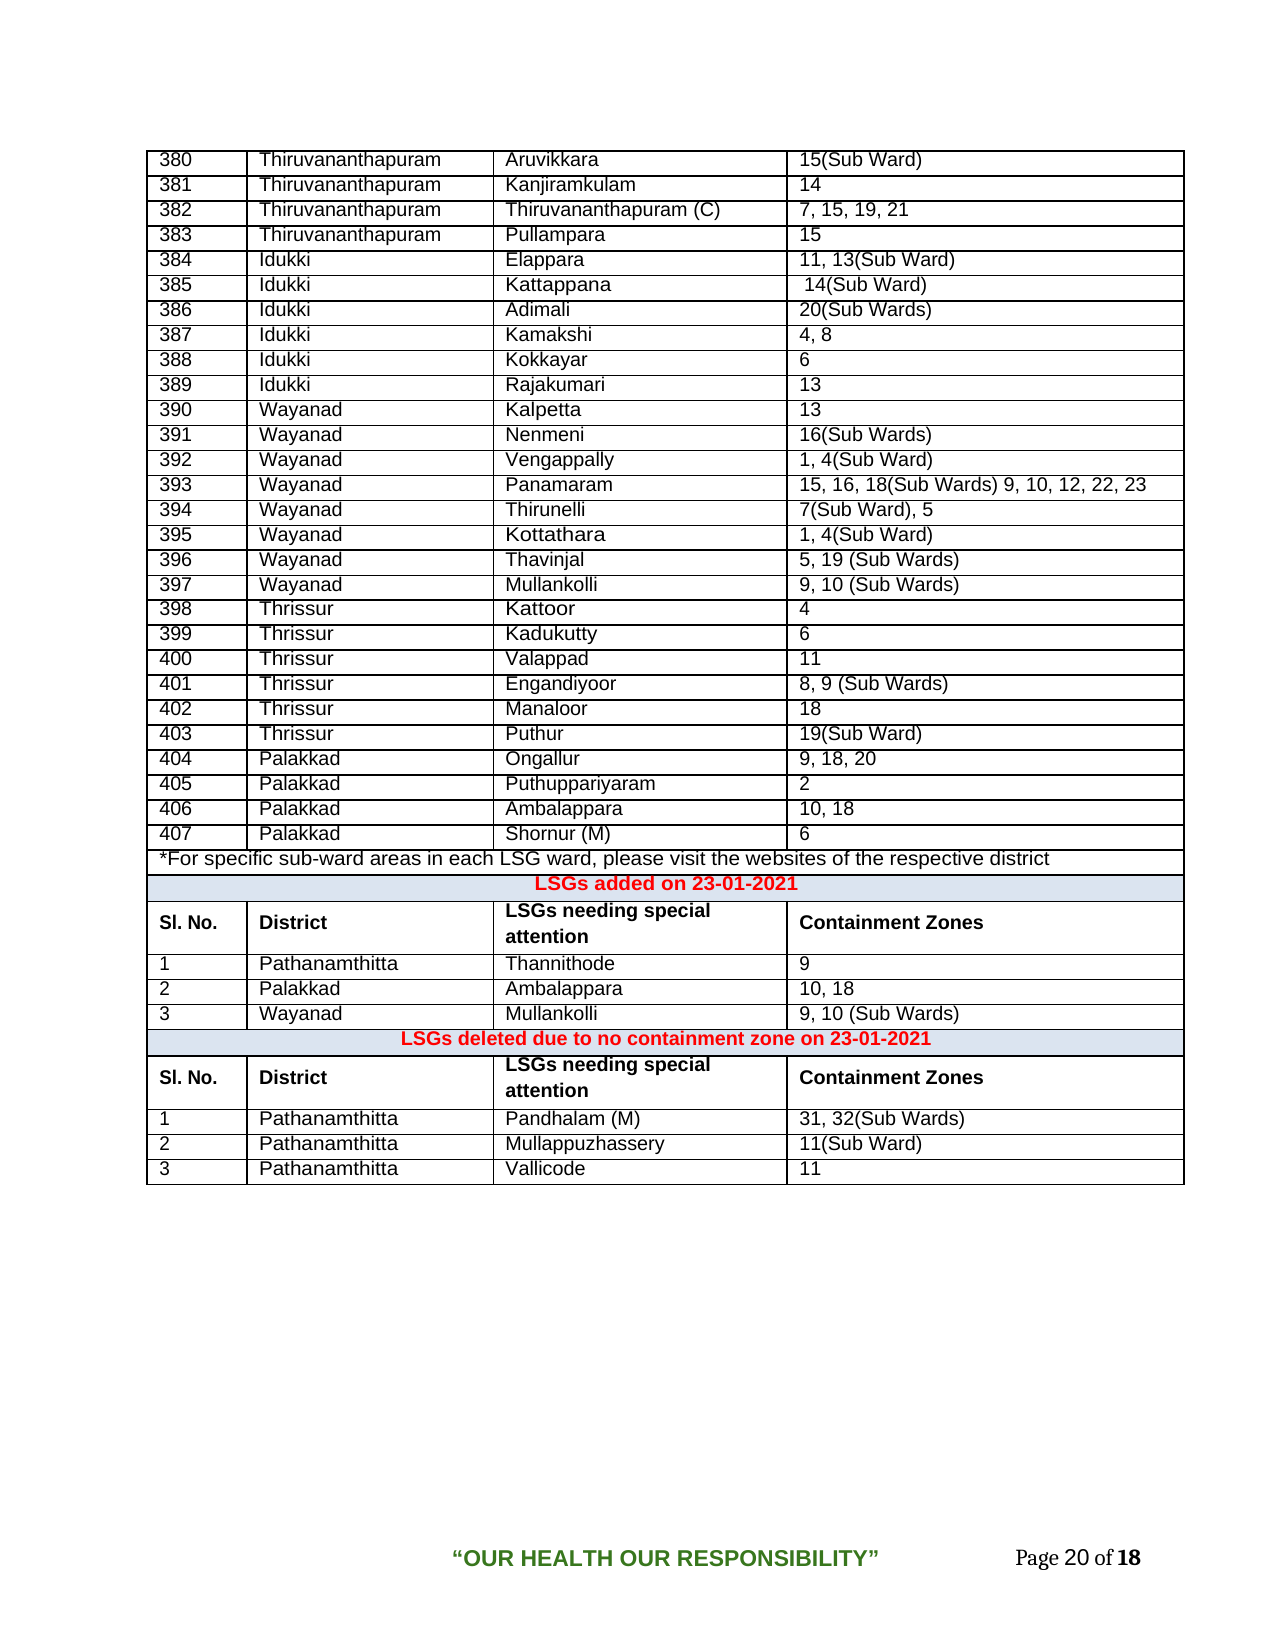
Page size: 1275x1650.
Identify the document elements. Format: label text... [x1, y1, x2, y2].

table_cell 405 [148, 776, 246, 799]
table_cell 393 [148, 476, 246, 499]
table_cell 1, 4(Sub Ward) [788, 526, 1183, 549]
table_cell 6 [788, 826, 1183, 849]
table_cell Thiruvananthapuram (C) [494, 202, 786, 225]
table_cell 10, 18 [788, 980, 1183, 1004]
table_cell Pathanamthitta [248, 1135, 493, 1158]
table_cell 9, 10 (Sub Wards) [788, 576, 1183, 599]
table_header Aruvikkara [494, 152, 786, 175]
table_cell 11 [788, 1160, 1183, 1183]
table_cell Thirunelli [494, 501, 786, 524]
table_cell 389 [148, 376, 246, 400]
table_cell Wayanad [248, 501, 493, 524]
table_cell Vengappally [494, 451, 786, 474]
table_cell Wayanad [248, 576, 493, 599]
table_cell Manaloor [494, 701, 786, 724]
table_cell Wayanad [248, 1005, 493, 1028]
table_cell Shornur (M) [494, 826, 786, 849]
table_cell Idukki [248, 252, 493, 275]
table_cell Nenmeni [494, 426, 786, 449]
table_cell 392 [148, 451, 246, 474]
table_cell Thrissur [248, 701, 493, 724]
table_cell Thrissur [248, 601, 493, 624]
table_cell 1, 4(Sub Ward) [788, 451, 1183, 474]
table_cell Wayanad [248, 551, 493, 574]
table_cell Palakkad [248, 801, 493, 824]
table_cell Puthuppariyaram [494, 776, 786, 799]
table_cell Pathanamthitta [248, 1110, 493, 1133]
table_cell Wayanad [248, 476, 493, 499]
table_cell LSGs needing special attention [494, 1057, 786, 1109]
table_cell 386 [148, 302, 246, 325]
table_header Thiruvananthapuram [248, 152, 493, 175]
table_cell 395 [148, 526, 246, 549]
table_cell 6 [788, 626, 1183, 649]
table_cell 31, 32(Sub Wards) [788, 1110, 1183, 1133]
table_cell 15, 16, 18(Sub Wards) 9, 10, 12, 22, 23 [788, 476, 1183, 499]
table_cell 3 [148, 1160, 246, 1183]
table_cell 14 [788, 177, 1183, 200]
table_cell 396 [148, 551, 246, 574]
table_cell 13 [788, 401, 1183, 424]
table_cell Pathanamthitta [248, 1160, 493, 1183]
table_cell 407 [148, 826, 246, 849]
table_cell Puthur [494, 726, 786, 749]
table_cell LSGs deleted due to no containment zone on 23-01-2021 [148, 1030, 1183, 1055]
table_cell Kamakshi [494, 326, 786, 350]
table_cell 381 [148, 177, 246, 200]
table_cell 7, 15, 19, 21 [788, 202, 1183, 225]
table_cell 9, 10 (Sub Wards) [788, 1005, 1183, 1028]
table_cell 1 [148, 1110, 246, 1133]
table_cell 11 [788, 651, 1183, 674]
table_cell Elappara [494, 252, 786, 275]
table_cell 16(Sub Wards) [788, 426, 1183, 449]
table_cell 383 [148, 227, 246, 250]
table_cell 9, 18, 20 [788, 751, 1183, 774]
table_cell Thiruvananthapuram [248, 202, 493, 225]
table_cell Kottathara [494, 526, 786, 549]
table_cell Kadukutty [494, 626, 786, 649]
table_cell Sl. No. [148, 902, 246, 954]
table_cell 1 [148, 955, 246, 979]
table_cell 400 [148, 651, 246, 674]
table_cell Pandhalam (M) [494, 1110, 786, 1133]
table_cell 388 [148, 351, 246, 374]
table_cell Kattoor [494, 601, 786, 624]
table_cell Mullankolli [494, 1005, 786, 1028]
table_cell Vallicode [494, 1160, 786, 1183]
table_cell Engandiyoor [494, 676, 786, 699]
table_cell 406 [148, 801, 246, 824]
table_cell Ambalappara [494, 801, 786, 824]
table_cell 19(Sub Ward) [788, 726, 1183, 749]
table_cell Idukki [248, 376, 493, 400]
table_cell Palakkad [248, 980, 493, 1004]
table_cell Idukki [248, 302, 493, 325]
table_cell Idukki [248, 351, 493, 374]
table_cell 2 [788, 776, 1183, 799]
table_cell LSGs added on 23-01-2021 [148, 876, 1183, 901]
table_cell 10, 18 [788, 801, 1183, 824]
table_cell 5, 19 (Sub Wards) [788, 551, 1183, 574]
table_cell 18 [788, 701, 1183, 724]
table_cell Valappad [494, 651, 786, 674]
table_cell 9 [788, 955, 1183, 979]
table_cell 14(Sub Ward) [788, 276, 1183, 300]
table_cell 403 [148, 726, 246, 749]
table_cell District [248, 1057, 493, 1109]
table_cell 20(Sub Wards) [788, 302, 1183, 325]
table_cell 399 [148, 626, 246, 649]
table_cell 2 [148, 980, 246, 1004]
table_cell Containment Zones [788, 1057, 1183, 1109]
table_cell 402 [148, 701, 246, 724]
table_cell Thrissur [248, 651, 493, 674]
table_cell Panamaram [494, 476, 786, 499]
table_header 380 [148, 152, 246, 175]
table_cell Palakkad [248, 751, 493, 774]
table_cell Kalpetta [494, 401, 786, 424]
table_cell 11(Sub Ward) [788, 1135, 1183, 1158]
table_cell Thavinjal [494, 551, 786, 574]
table_cell Palakkad [248, 776, 493, 799]
table_cell 8, 9 (Sub Wards) [788, 676, 1183, 699]
table_cell Mullankolli [494, 576, 786, 599]
table_cell Adimali [494, 302, 786, 325]
table_cell 11, 13(Sub Ward) [788, 252, 1183, 275]
table_cell Thrissur [248, 626, 493, 649]
table_cell Idukki [248, 276, 493, 300]
table_cell *For specific sub-ward areas in each LSG ward, please visit the websites of the respective district [148, 851, 1183, 874]
table_cell 385 [148, 276, 246, 300]
table_cell 2 [148, 1135, 246, 1158]
table_cell Mullappuzhassery [494, 1135, 786, 1158]
table_cell 3 [148, 1005, 246, 1028]
table_cell Idukki [248, 326, 493, 350]
table_cell Thiruvananthapuram [248, 177, 493, 200]
table_cell Thiruvananthapuram [248, 227, 493, 250]
table_cell 13 [788, 376, 1183, 400]
table_cell Wayanad [248, 451, 493, 474]
table_cell Ambalappara [494, 980, 786, 1004]
table_cell 401 [148, 676, 246, 699]
table_cell Kokkayar [494, 351, 786, 374]
table_cell 391 [148, 426, 246, 449]
table_cell District [248, 902, 493, 954]
table_cell 394 [148, 501, 246, 524]
table_cell Pathanamthitta [248, 955, 493, 979]
table_cell 6 [788, 351, 1183, 374]
table_cell 7(Sub Ward), 5 [788, 501, 1183, 524]
table_cell 4, 8 [788, 326, 1183, 350]
table_cell Palakkad [248, 826, 493, 849]
table_cell 387 [148, 326, 246, 350]
table_cell 4 [788, 601, 1183, 624]
table_cell Wayanad [248, 401, 493, 424]
table_cell 15 [788, 227, 1183, 250]
table_cell 382 [148, 202, 246, 225]
table_cell Sl. No. [148, 1057, 246, 1109]
table_cell 384 [148, 252, 246, 275]
table_cell Kattappana [494, 276, 786, 300]
table_cell Kanjiramkulam [494, 177, 786, 200]
table_cell 397 [148, 576, 246, 599]
table_cell 398 [148, 601, 246, 624]
table_cell Rajakumari [494, 376, 786, 400]
table_cell Ongallur [494, 751, 786, 774]
table_cell Wayanad [248, 426, 493, 449]
table_cell Thrissur [248, 726, 493, 749]
table_cell Containment Zones [788, 902, 1183, 954]
table_cell Thrissur [248, 676, 493, 699]
table_cell LSGs needing special attention [494, 902, 786, 954]
table_cell 404 [148, 751, 246, 774]
table_header 15(Sub Ward) [788, 152, 1183, 175]
table_cell Pullampara [494, 227, 786, 250]
table_cell 390 [148, 401, 246, 424]
table_cell Thannithode [494, 955, 786, 979]
table_cell Wayanad [248, 526, 493, 549]
